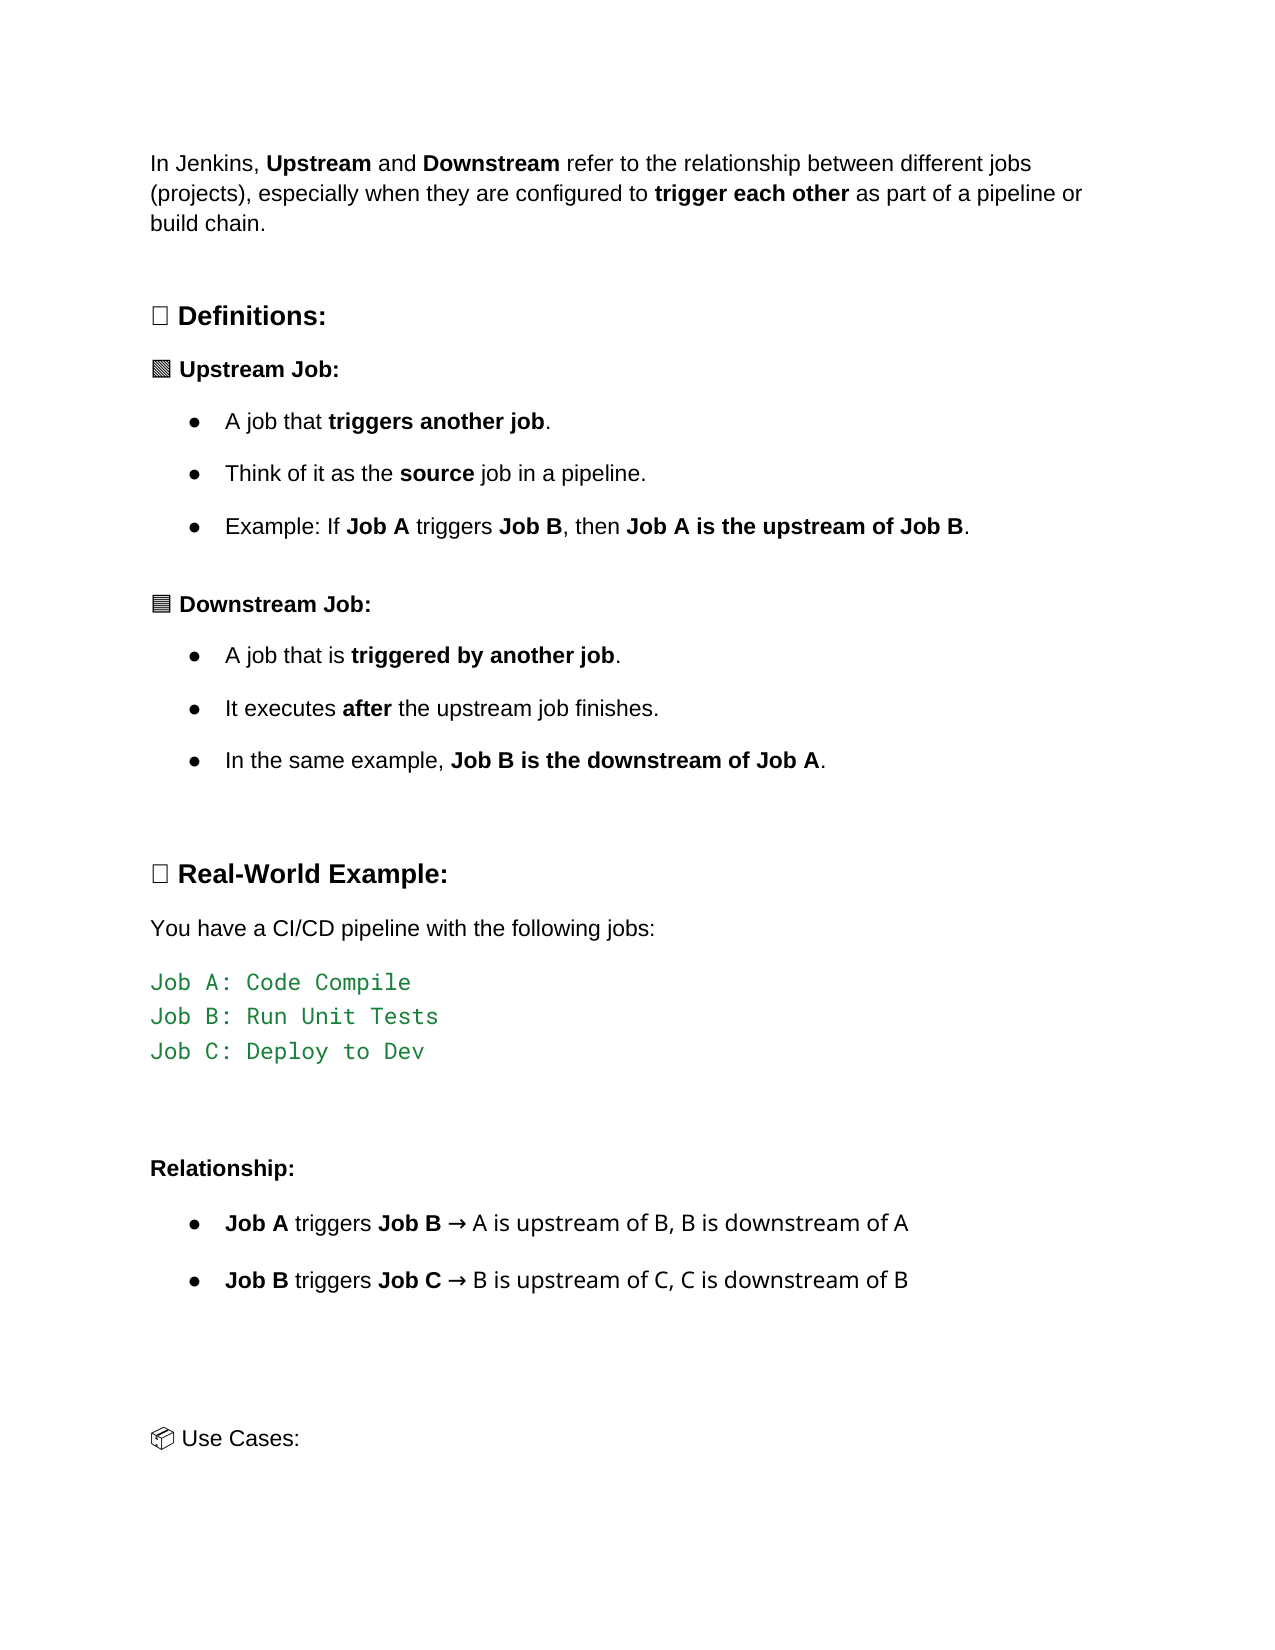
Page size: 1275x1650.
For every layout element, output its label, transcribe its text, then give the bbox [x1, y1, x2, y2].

list Job A triggers Job B → A is upstream of B, B is downstream of A [187, 1207, 1125, 1264]
list Think of it as the source job in a pipeline. [187, 460, 1125, 513]
list In the same example, Job B is the downstream of Job A. [187, 747, 1125, 774]
list It executes after the upstream job finishes. [187, 695, 1125, 747]
text Job C: Deploy to Dev [150, 1035, 1125, 1065]
subtitle Relationship: [150, 1155, 1125, 1182]
list A job that triggers another job. [187, 408, 1125, 460]
subtitle 🟦 Downstream Job: [150, 591, 1125, 617]
subtitle 🔁 Definitions: [150, 300, 1125, 331]
list A job that is triggered by another job. [187, 642, 1125, 695]
text Job A: Code Compile [150, 966, 1125, 996]
list Job B triggers Job C → B is upstream of C, C is downstream of B [187, 1264, 1125, 1296]
list Example: If Job A triggers Job B, then Job A is the upstream of Job B. [187, 513, 1125, 566]
text In Jenkins, Upstream and Downstream refer to the relationship between different jobs (projects), especially when they are configured to trigger each other as part of a pipeline or build chain. [150, 150, 1125, 237]
subtitle 🔧 Real-World Example: [150, 858, 1125, 889]
text Job B: Run Unit Tests [150, 1001, 1125, 1031]
subtitle 🟩 Upstream Job: [150, 356, 1125, 383]
text You have a CI/CD pipeline with the following jobs: [150, 914, 1125, 941]
text 📦 Use Cases: [150, 1425, 1125, 1451]
